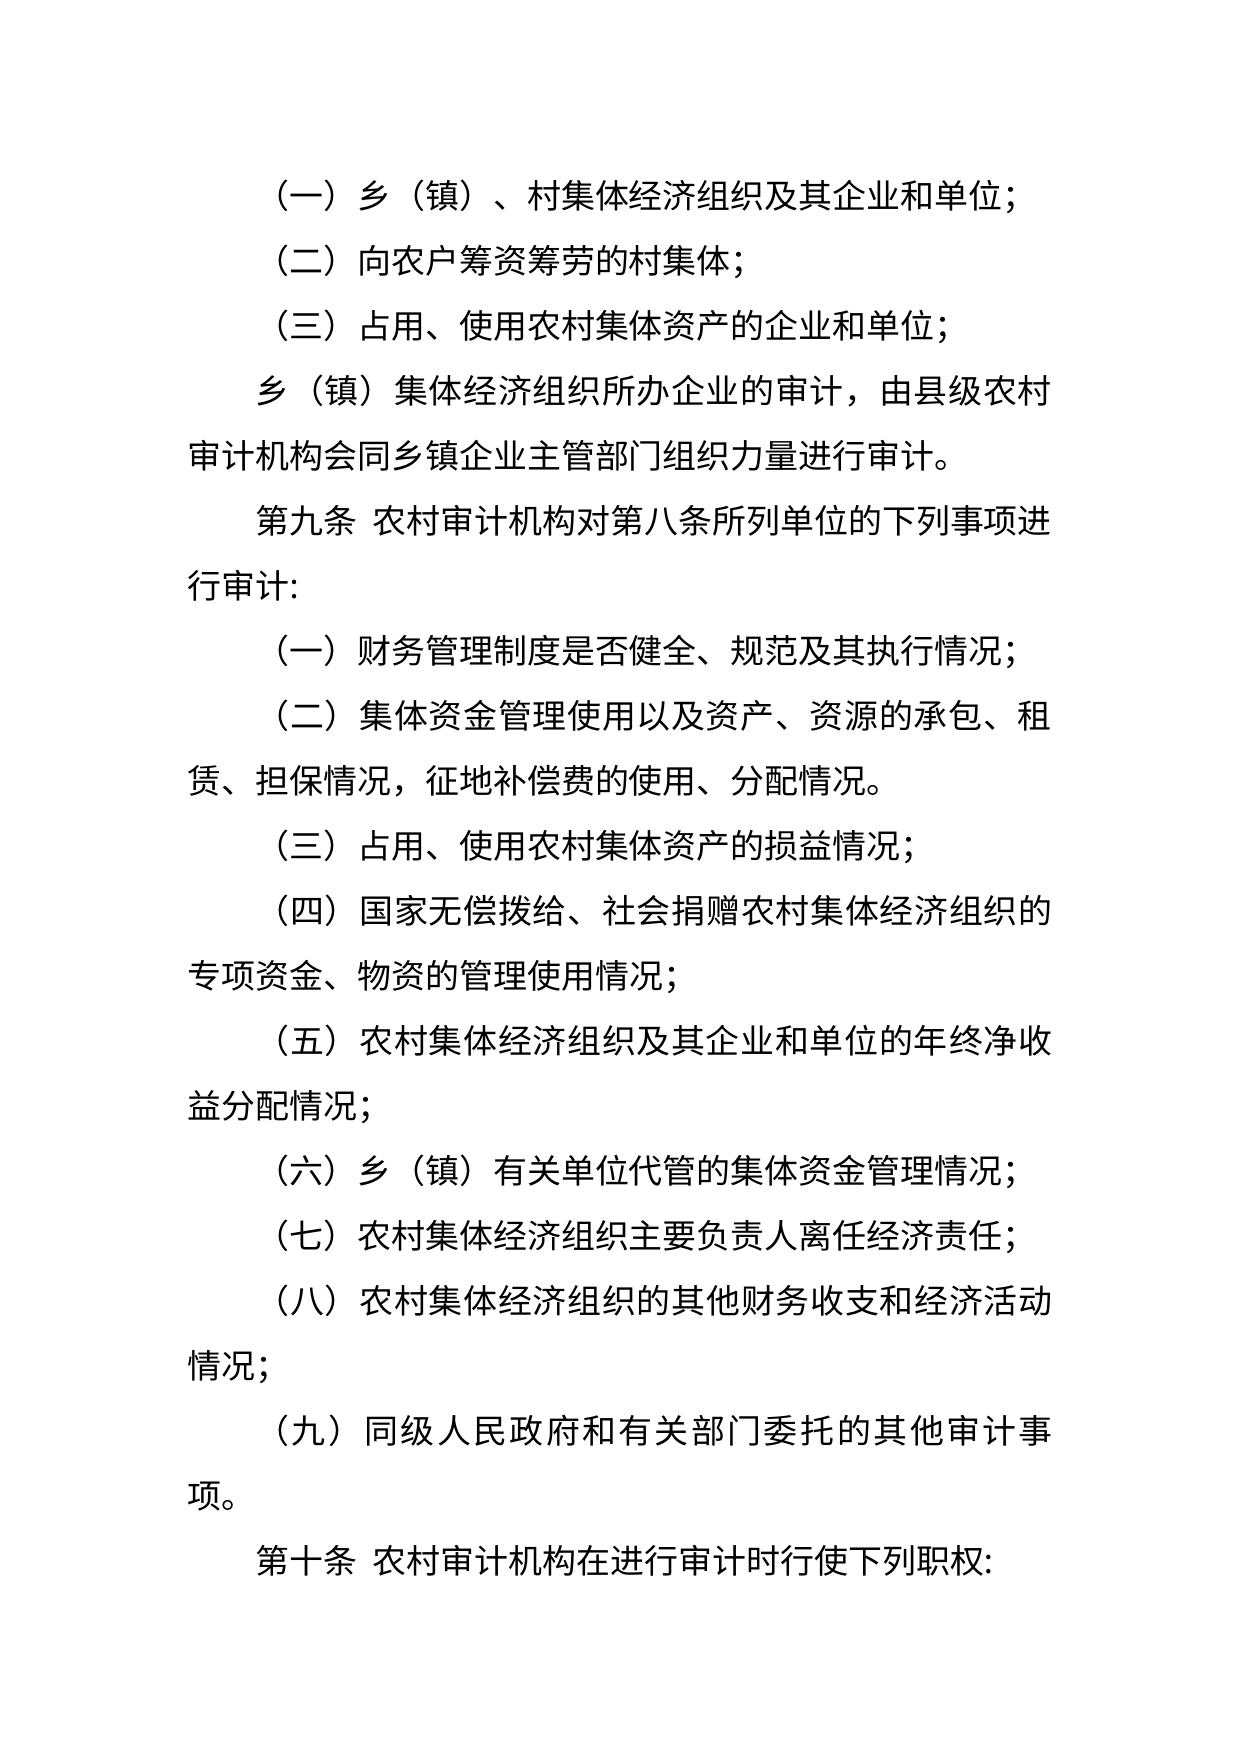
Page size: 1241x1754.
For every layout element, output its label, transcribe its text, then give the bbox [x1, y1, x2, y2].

text （五）农村集体经济组织及其企业和单位的年终净收益分配情况； [187, 1007, 1053, 1137]
text 第九条 农村审计机构对第八条所列单位的下列事项进行审计: [187, 487, 1053, 617]
text （四）国家无偿拨给、社会捐赠农村集体经济组织的专项资金、物资的管理使用情况； [187, 877, 1053, 1007]
text （三）占用、使用农村集体资产的企业和单位； [187, 292, 1053, 357]
text （七）农村集体经济组织主要负责人离任经济责任； [187, 1202, 1053, 1267]
text （八）农村集体经济组织的其他财务收支和经济活动情况； [187, 1267, 1053, 1397]
text （九）同级人民政府和有关部门委托的其他审计事项。 [187, 1397, 1053, 1527]
text （一）乡（镇）、村集体经济组织及其企业和单位； [187, 162, 1053, 227]
text （三）占用、使用农村集体资产的损益情况； [187, 812, 1053, 877]
text 乡（镇）集体经济组织所办企业的审计，由县级农村审计机构会同乡镇企业主管部门组织力量进行审计。 [187, 357, 1053, 487]
text （二）向农户筹资筹劳的村集体； [187, 227, 1053, 292]
text （一）财务管理制度是否健全、规范及其执行情况； [187, 617, 1053, 682]
text （六）乡（镇）有关单位代管的集体资金管理情况； [187, 1137, 1053, 1202]
text （二）集体资金管理使用以及资产、资源的承包、租赁、担保情况，征地补偿费的使用、分配情况。 [187, 682, 1053, 812]
text 第十条 农村审计机构在进行审计时行使下列职权: [187, 1527, 1053, 1592]
